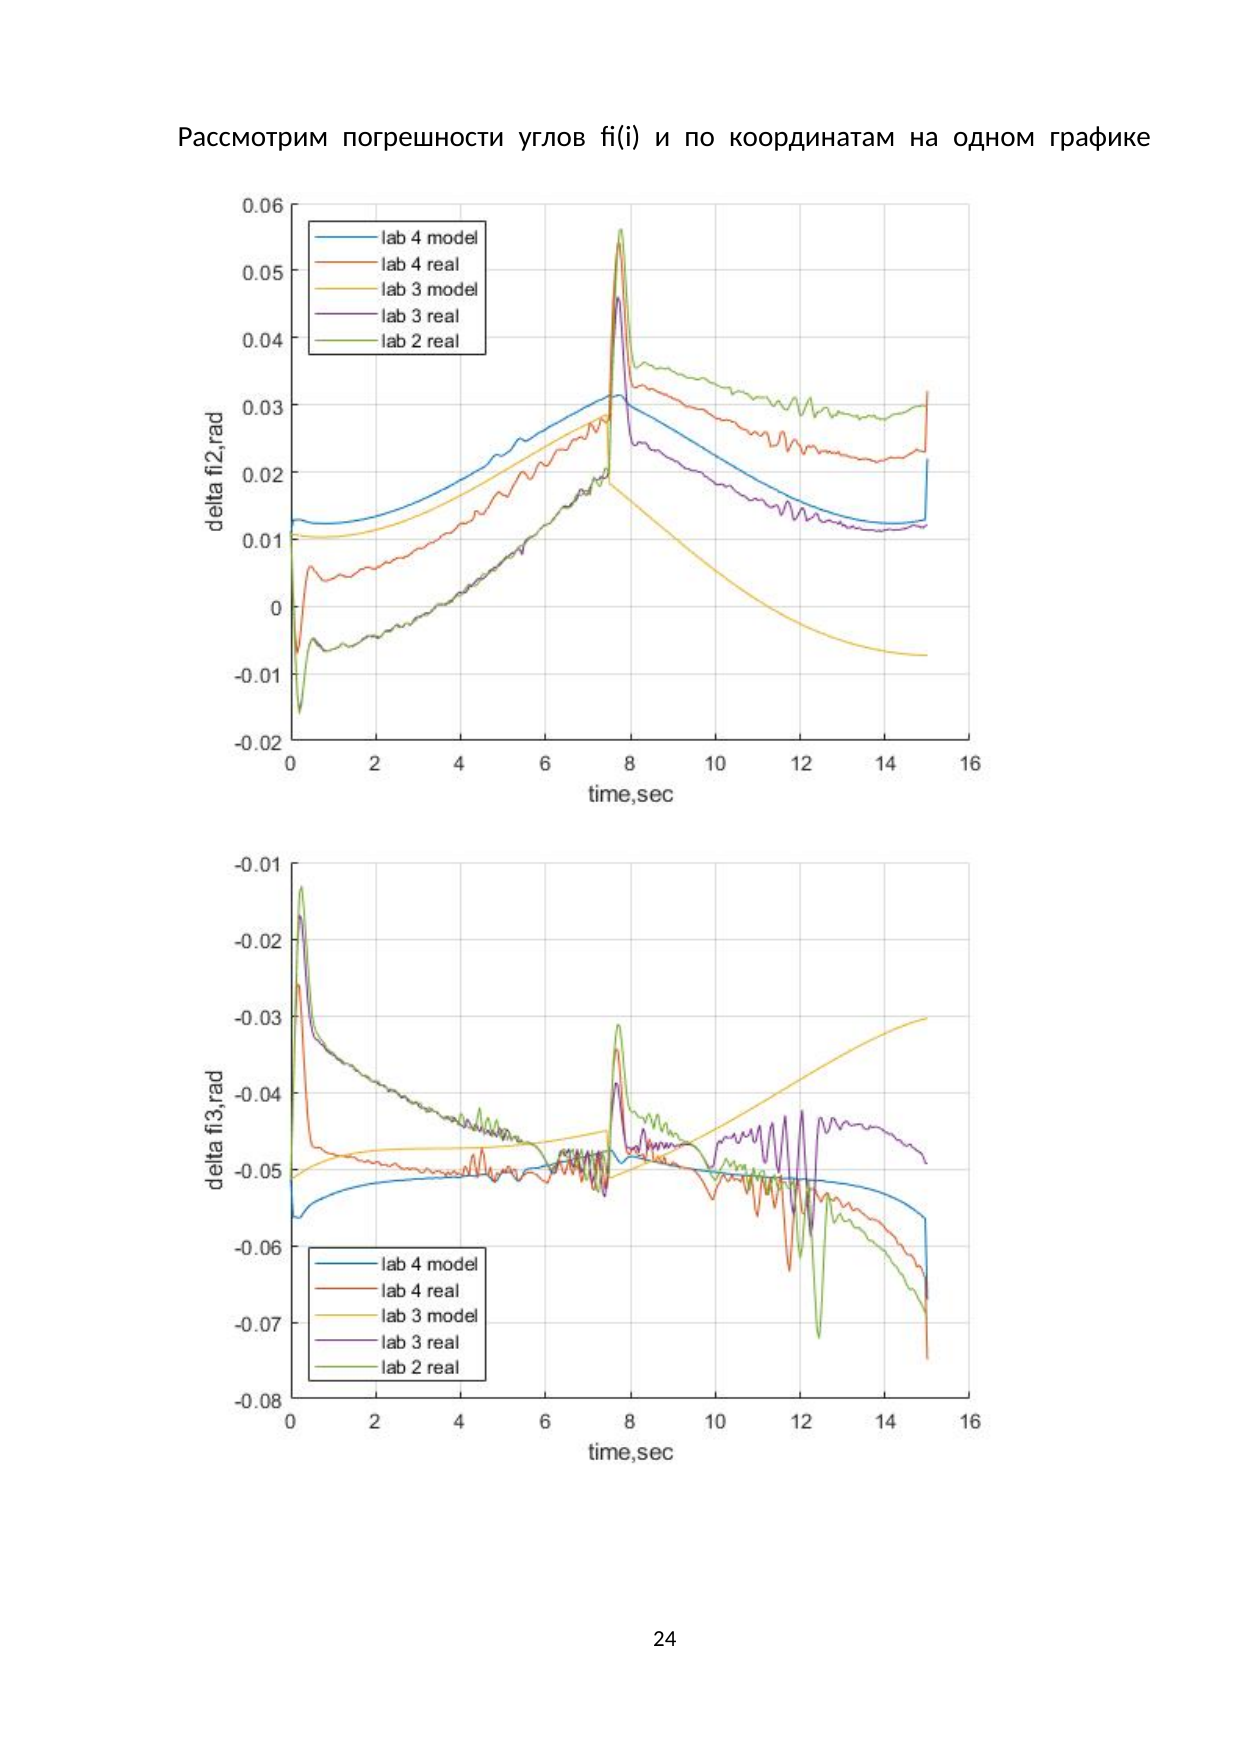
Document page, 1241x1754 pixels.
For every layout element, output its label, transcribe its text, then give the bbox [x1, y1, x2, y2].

picture [177, 156, 1053, 813]
picture [177, 814, 1053, 1471]
